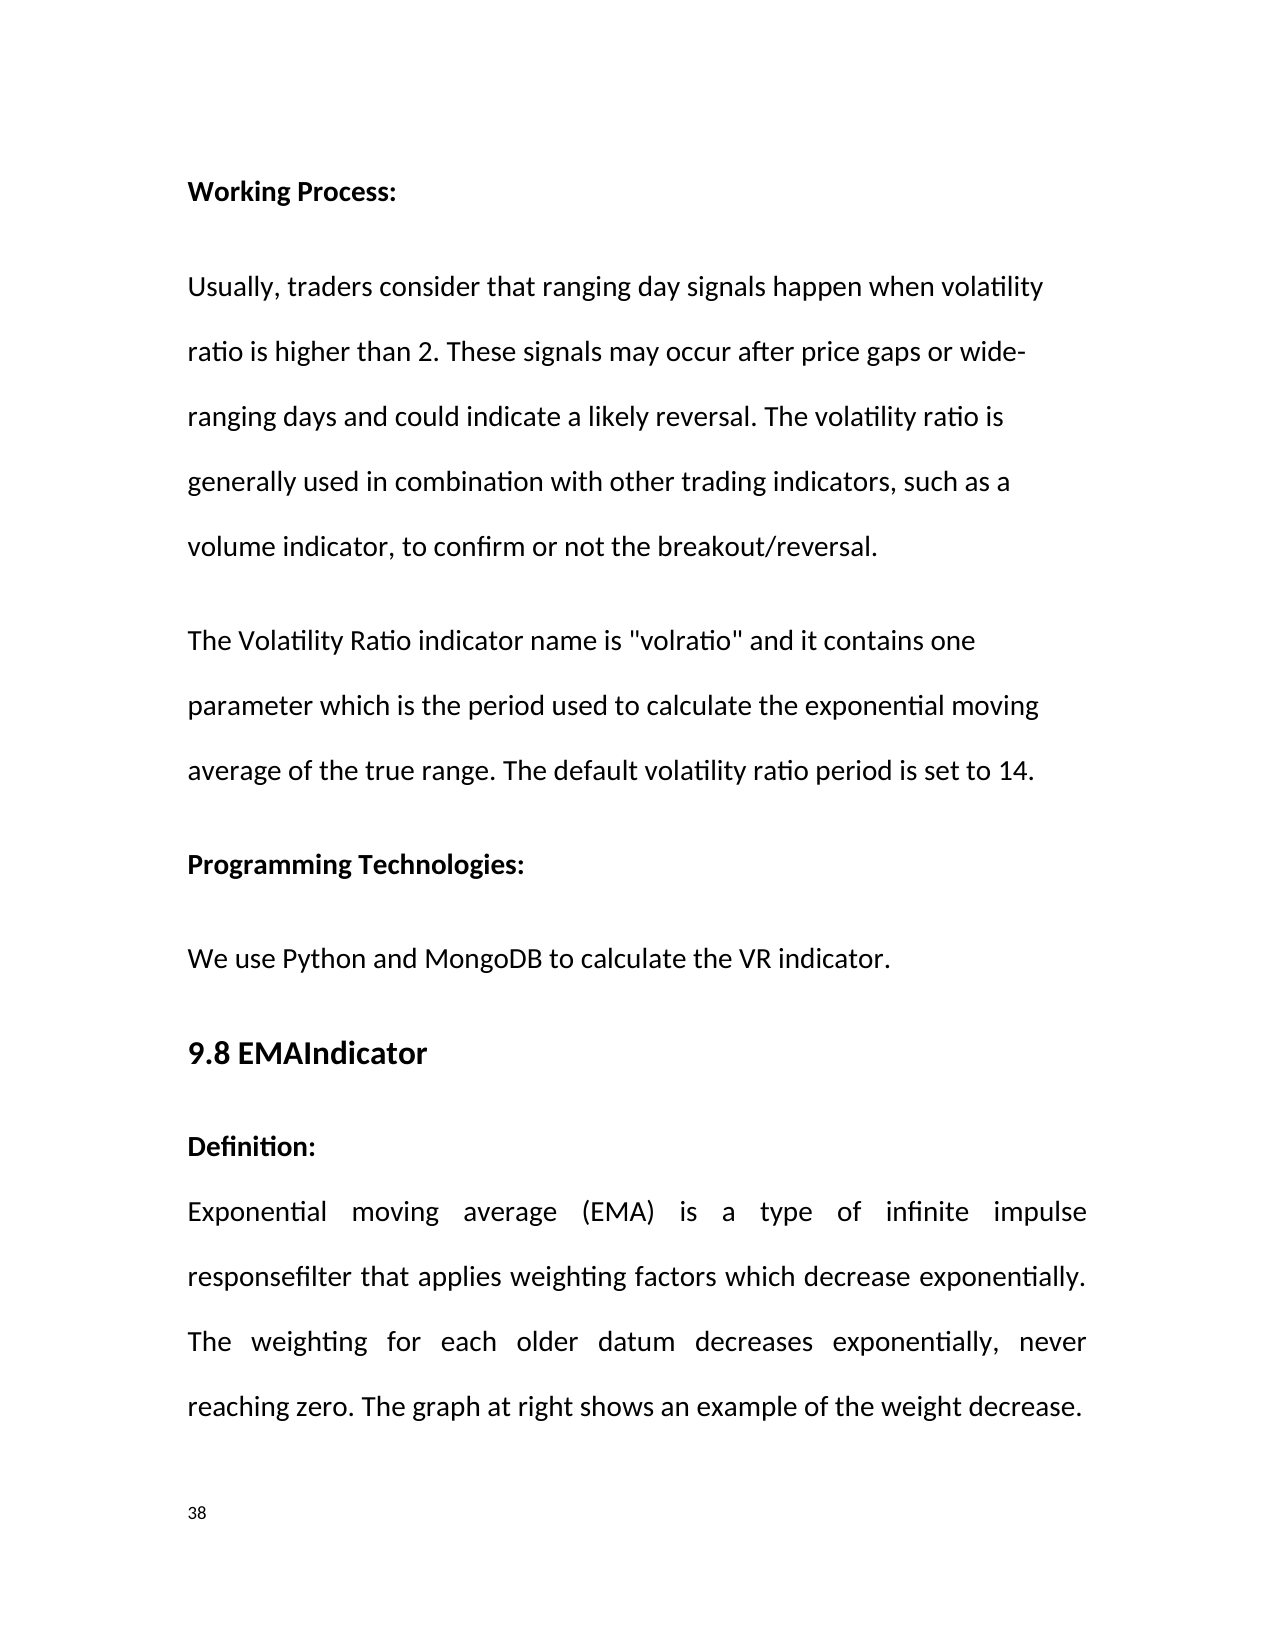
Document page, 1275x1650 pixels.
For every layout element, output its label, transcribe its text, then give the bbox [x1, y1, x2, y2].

text Usually, traders consider that ranging day signals happen when volatility ratio is higher than 2. These signals may occur after price gaps or wide- ranging days and could indicate a likely reversal. The volatility ratio is generally used in combination with other trading indicators, such as a volume indicator, to confirm or not the breakout/reversal. [187, 253, 1087, 578]
text Definition: [187, 1114, 1087, 1179]
text We use Python and MongoDB to calculate the VR indicator. [187, 925, 1087, 990]
text Working Process: [187, 159, 1087, 224]
text Programming Technologies: [187, 831, 1087, 896]
text The Volatility Ratio indicator name is "volratio" and it contains one parameter which is the period used to calculate the exponential moving average of the true range. The default volatility ratio period is set to 14. [187, 607, 1087, 802]
text Exponential moving average (EMA) is a type of infinite impulse responsefilter that applies weighting factors which decrease exponentially. The weighting for each older datum decreases exponentially, never reaching zero. The graph at right shows an example of the weight decrease. [187, 1179, 1087, 1439]
text 9.8 EMAIndicator [187, 1019, 1087, 1084]
